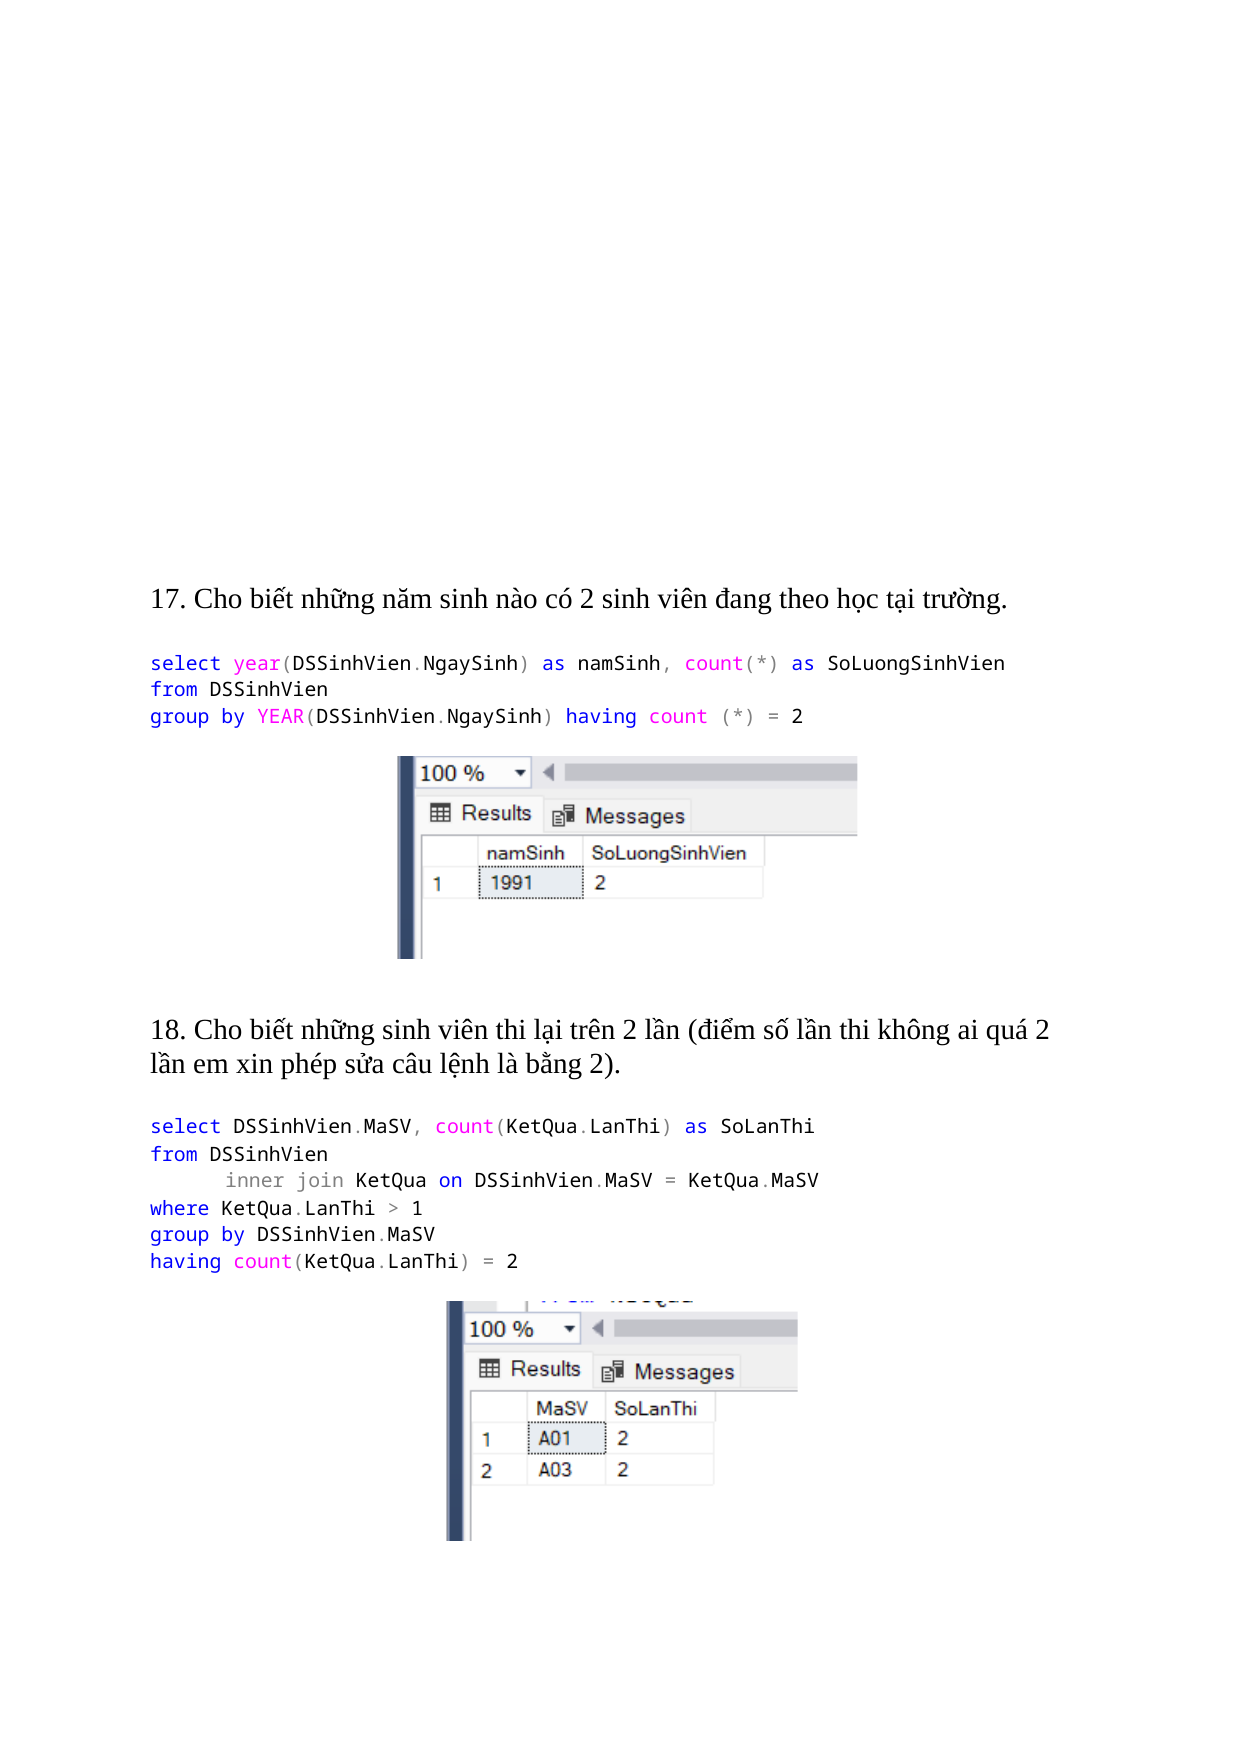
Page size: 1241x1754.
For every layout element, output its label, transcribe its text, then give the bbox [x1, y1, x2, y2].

text group by YEAR(DSSinhVien.NgaySinh) having count (*) = 2 [150, 703, 1090, 730]
text group by DSSinhVien.MaSV [150, 1221, 1090, 1248]
text 18. Cho biết những sinh viên thi lại trên 2 lần (điểm số lần thi không ai quá 2 lần em xin phép sửa câu lệnh là bằng 2). [150, 1012, 1090, 1079]
picture [382, 756, 858, 959]
text select DSSinhVien.MaSV, count(KetQua.LanThi) as SoLanThi [150, 1113, 1090, 1140]
text 17. Cho biết những năm sinh nào có 2 sinh viên đang theo học tại trường. [150, 582, 1090, 615]
text select year(DSSinhVien.NgaySinh) as namSinh, count(*) as SoLuongSinhVien [150, 649, 1090, 676]
text where KetQua.LanThi > 1 [150, 1194, 1090, 1221]
text from DSSinhVien [150, 1140, 1090, 1167]
text having count(KetQua.LanThi) = 2 [150, 1248, 1090, 1275]
text from DSSinhVien [150, 676, 1090, 703]
text inner join KetQua on DSSinhVien.MaSV = KetQua.MaSV [150, 1167, 1090, 1194]
picture [442, 1301, 798, 1541]
